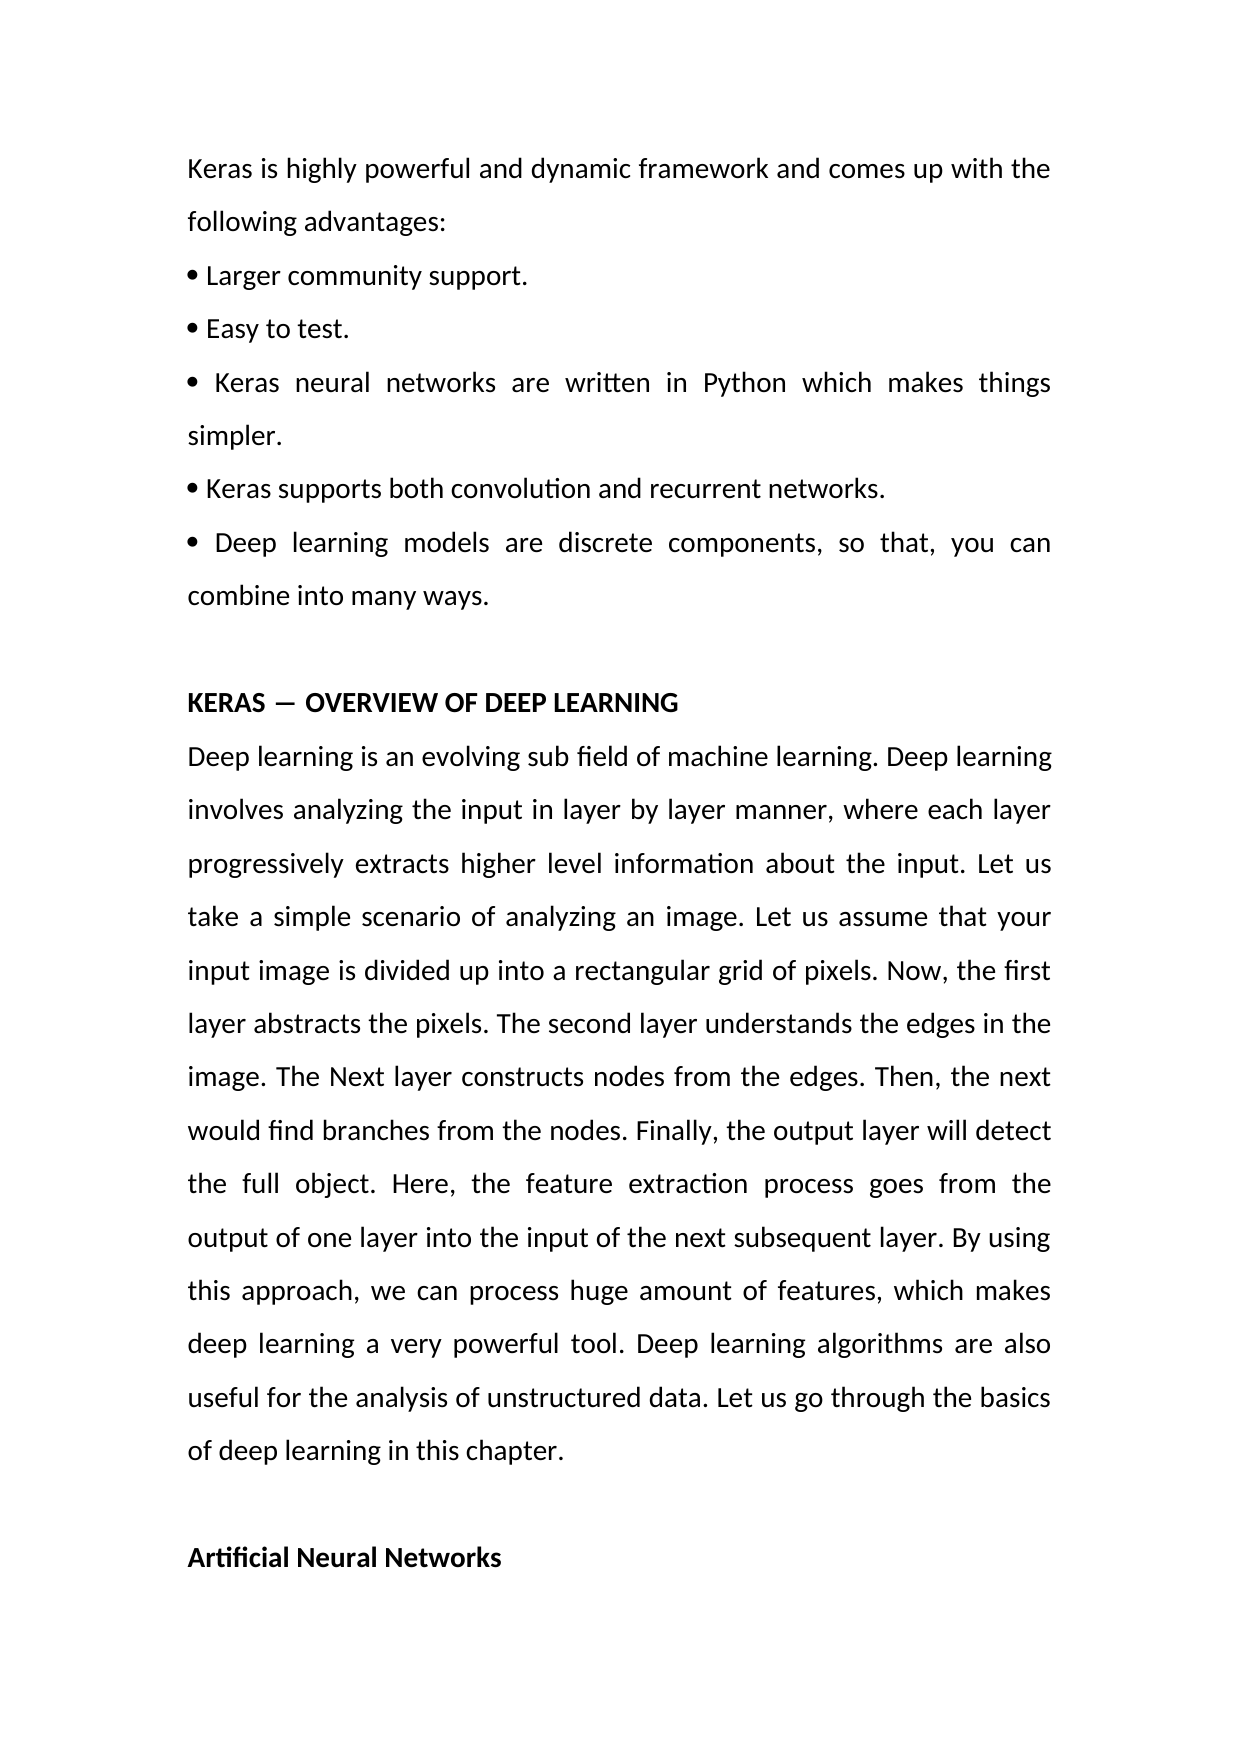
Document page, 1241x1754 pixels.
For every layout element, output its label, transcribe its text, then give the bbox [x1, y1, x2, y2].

text Keras supports both convolution and recurrent networks. [187, 471, 1053, 506]
text Artificial Neural Networks [187, 1539, 1053, 1575]
text Deep learning models are discrete components, so that, you can combine into many ways. [187, 524, 1053, 613]
text Keras neural networks are written in Python which makes things simpler. [187, 364, 1053, 453]
text Larger community support. [187, 257, 1053, 292]
text KERAS ― OVERVIEW OF DEEP LEARNING [187, 684, 1053, 720]
text Keras is highly powerful and dynamic framework and comes up with the following advantages: [187, 150, 1053, 239]
text Deep learning is an evolving sub field of machine learning. Deep learning involves analyzing the input in layer by layer manner, where each layer progressively extracts higher level information about the input. Let us take a simple scenario of analyzing an image. Let us assume that your input image is divided up into a rectangular grid of pixels. Now, the first layer abstracts the pixels. The second layer understands the edges in the image. The Next layer constructs nodes from the edges. Then, the next would find branches from the nodes. Finally, the output layer will detect the full object. Here, the feature extraction process goes from the output of one layer into the input of the next subsequent layer. By using this approach, we can process huge amount of features, which makes deep learning a very powerful tool. Deep learning algorithms are also useful for the analysis of unstructured data. Let us go through the basics of deep learning in this chapter. [187, 738, 1053, 1468]
text Easy to test. [187, 310, 1053, 346]
